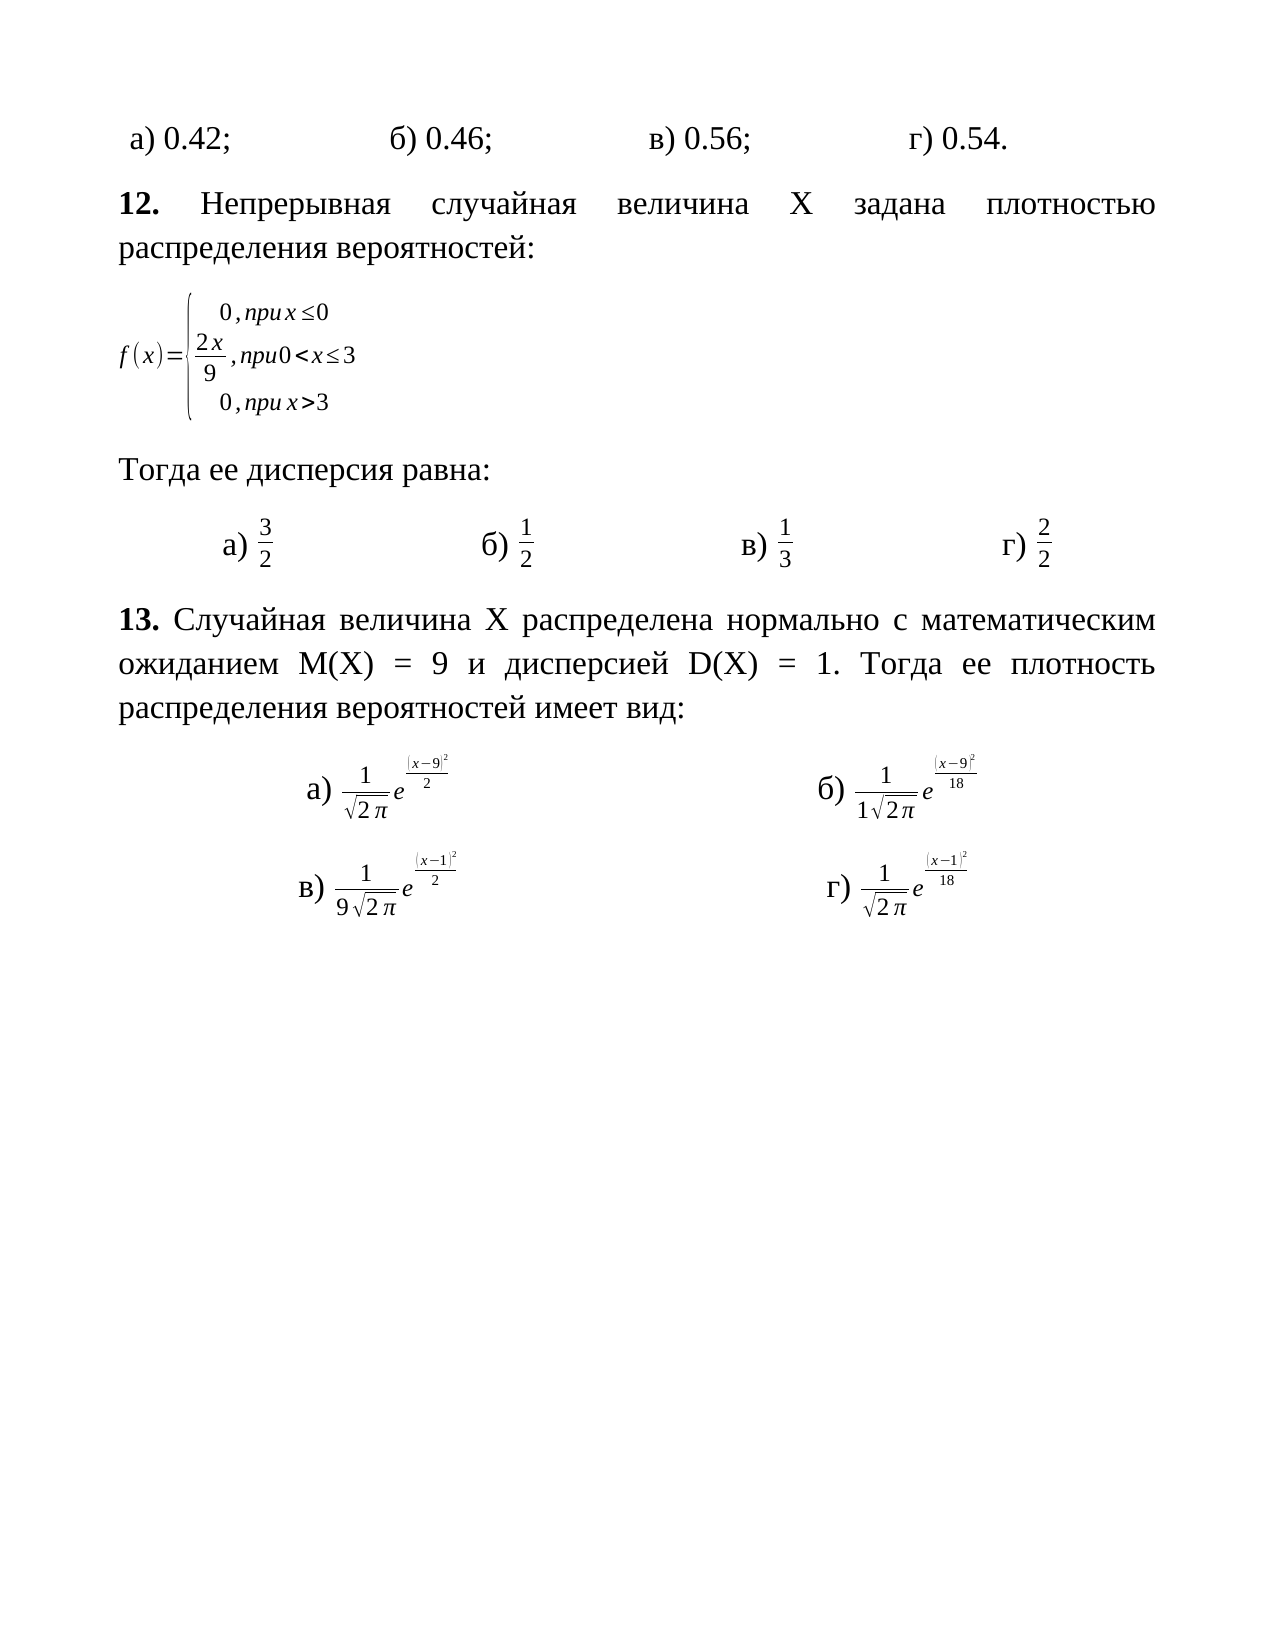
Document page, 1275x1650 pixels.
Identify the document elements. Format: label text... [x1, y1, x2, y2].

table_header г) 0.54. [897, 118, 1157, 183]
text 13. Случайная величина X распределена нормально с математическим ожиданием M(X) = 9 и дисперсией D(X) = 1. Тогда ее плотность распределения вероятностей имеет вид: [118, 599, 1157, 726]
table_cell в) [118, 850, 637, 947]
table_header в) 0.56; [638, 118, 897, 183]
table_header а) [118, 514, 378, 599]
table_header б) 0.46; [378, 118, 637, 183]
table_header б) [378, 514, 637, 599]
table_header а) [118, 753, 637, 850]
table_header в) [638, 514, 897, 599]
table_cell г) [638, 850, 1157, 947]
text 12. Непрерывная случайная величина X задана плотностью распределения вероятностей: [118, 183, 1157, 265]
text Тогда ее дисперсия равна: [118, 449, 1157, 487]
table_header а) 0.42; [118, 118, 378, 183]
table_header г) [897, 514, 1157, 599]
table_header б) [638, 753, 1157, 850]
